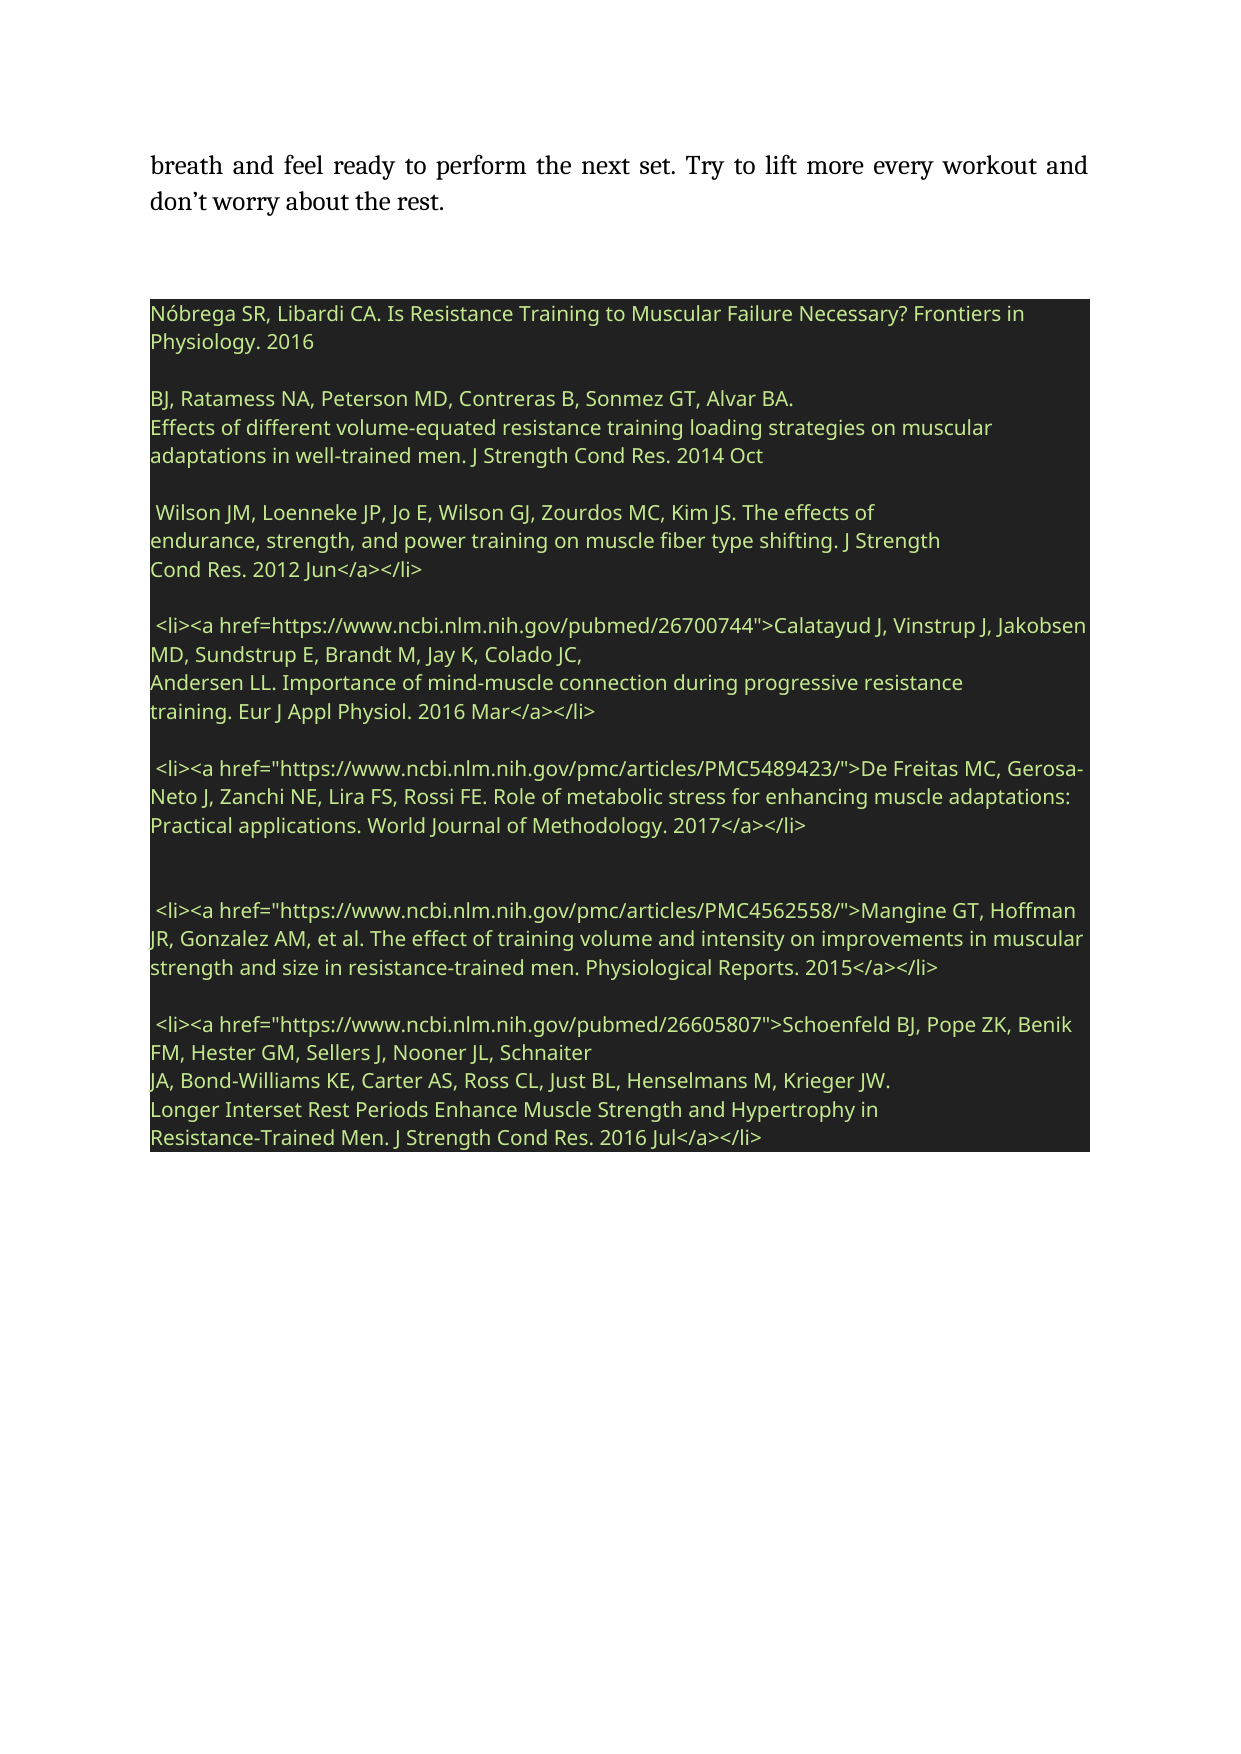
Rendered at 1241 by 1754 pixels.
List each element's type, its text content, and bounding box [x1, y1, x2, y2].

text Nóbrega SR, Libardi CA. Is Resistance Training to Muscular Failure Necessary? Frontiers in Physiology. 2016 BJ, Ratamess NA, Peterson MD, Contreras B, Sonmez GT, Alvar BA. Effects of different volume-equated resistance training loading strategies on muscular adaptations in well-trained men. J Strength Cond Res. 2014 Oct Wilson JM, Loenneke JP, Jo E, Wilson GJ, Zourdos MC, Kim JS. The effects of endurance, strength, and power training on muscle fiber type shifting. J Strength Cond Res. 2012 Jun</a></li> <li><a href=https://www.ncbi.nlm.nih.gov/pubmed/26700744">Calatayud J, Vinstrup J, Jakobsen MD, Sundstrup E, Brandt M, Jay K, Colado JC, Andersen LL. Importance of mind-muscle connection during progressive resistance training. Eur J Appl Physiol. 2016 Mar</a></li> <li><a href="https://www.ncbi.nlm.nih.gov/pmc/articles/PMC5489423/">De Freitas MC, Gerosa-Neto J, Zanchi NE, Lira FS, Rossi FE. Role of metabolic stress for enhancing muscle adaptations: Practical applications. World Journal of Methodology. 2017</a></li> <li><a href="https://www.ncbi.nlm.nih.gov/pmc/articles/PMC4562558/">Mangine GT, Hoffman JR, Gonzalez AM, et al. The effect of training volume and intensity on improvements in muscular strength and size in resistance-trained men. Physiological Reports. 2015</a></li> <li><a href="https://www.ncbi.nlm.nih.gov/pubmed/26605807">Schoenfeld BJ, Pope ZK, Benik FM, Hester GM, Sellers J, Nooner JL, Schnaiter JA, Bond-Williams KE, Carter AS, Ross CL, Just BL, Henselmans M, Krieger JW. Longer Interset Rest Periods Enhance Muscle Strength and Hypertrophy in Resistance-Trained Men. J Strength Cond Res. 2016 Jul</a></li> [150, 299, 1090, 1152]
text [150, 150, 1090, 217]
